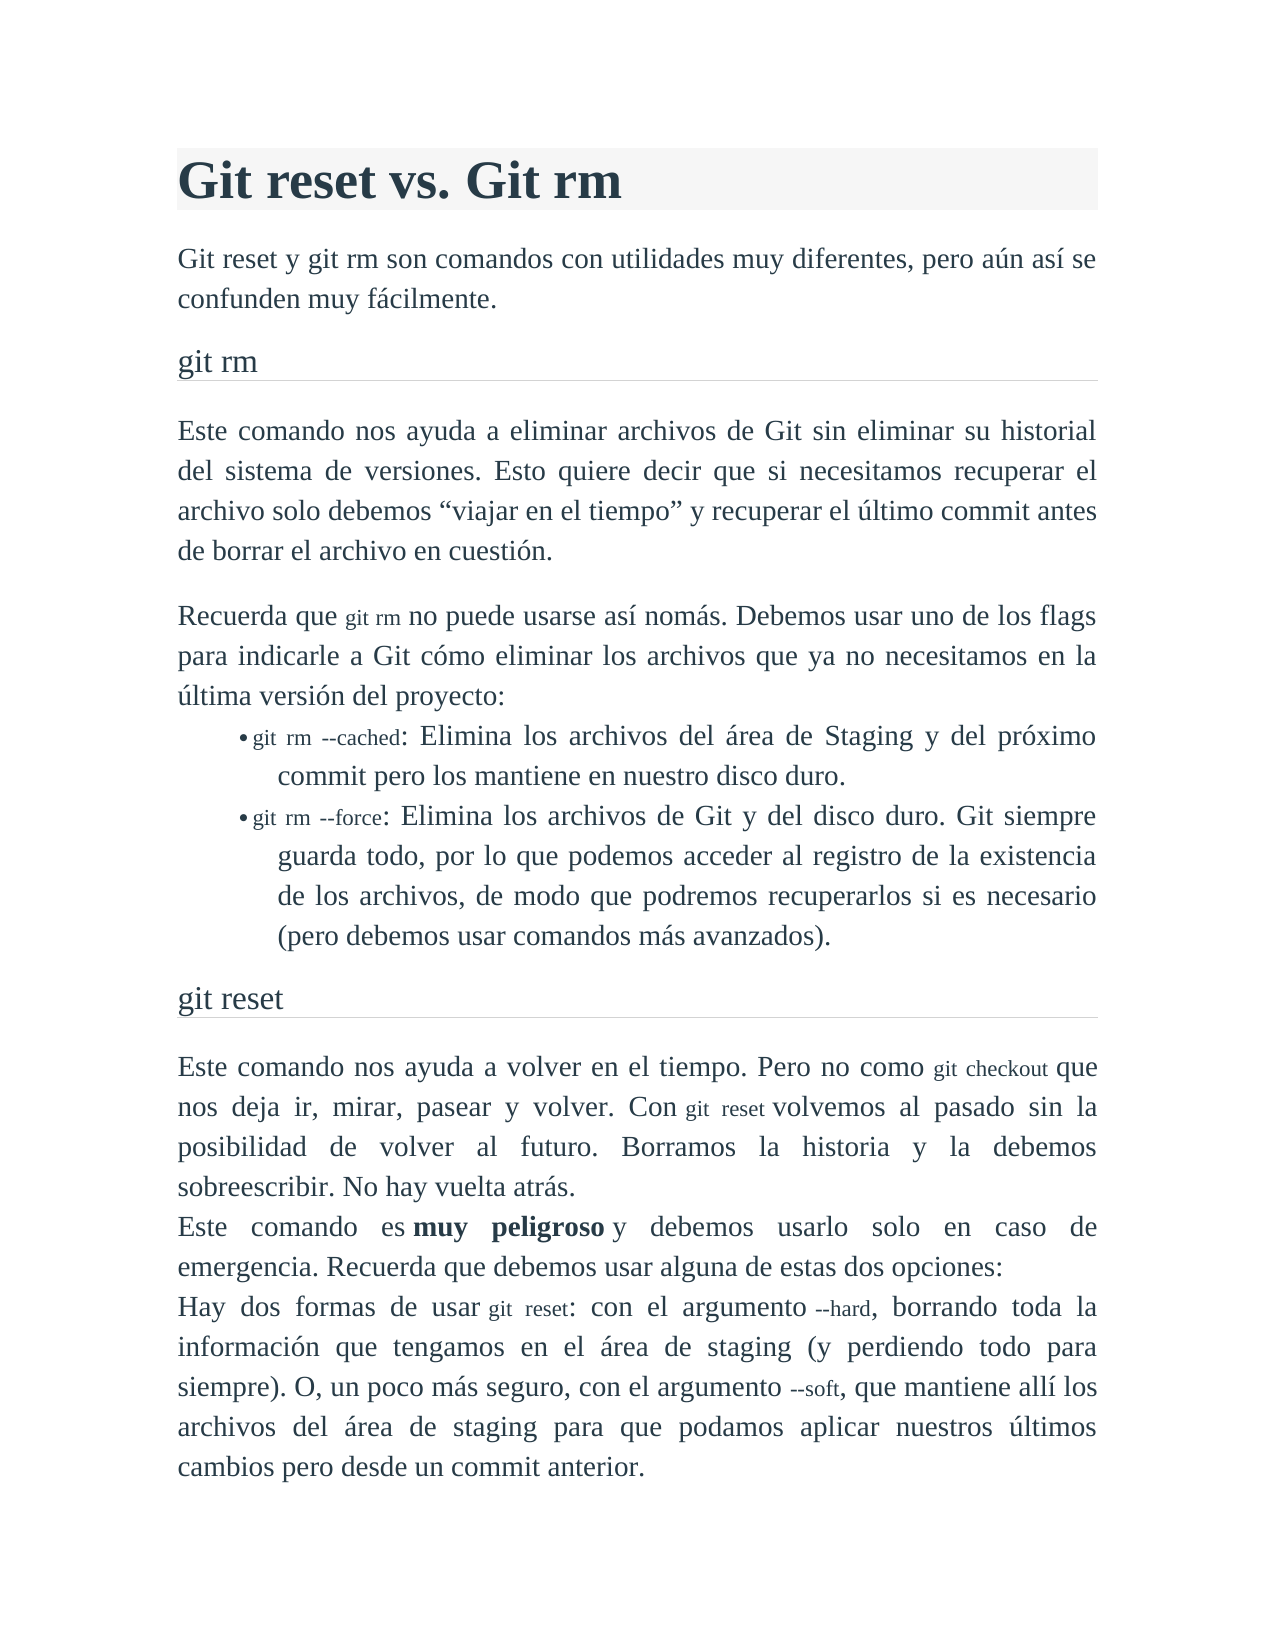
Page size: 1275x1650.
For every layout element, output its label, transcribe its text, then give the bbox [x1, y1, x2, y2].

text Hay dos formas de usar git reset: con el argumento --hard, borrando toda la información que tengamos en el área de staging (y perdiendo todo para siempre). O, un poco más seguro, con el argumento --soft, que mantiene allí los archivos del área de staging para que podamos aplicar nuestros últimos cambios pero desde un commit anterior. [177, 1283, 1098, 1483]
text Git reset vs. Git rm [177, 148, 1098, 210]
subtitle git reset [177, 976, 1098, 1017]
text Este comando nos ayuda a eliminar archivos de Git sin eliminar su historial del sistema de versiones. Esto quiere decir que si necesitamos recuperar el archivo solo debemos “viajar en el tiempo” y recuperar el último commit antes de borrar el archivo en cuestión. [177, 406, 1098, 566]
text Git reset y git rm son comandos con utilidades muy diferentes, pero aún así se confunden muy fácilmente. [177, 235, 1098, 315]
text Recuerda que git rm no puede usarse así nomás. Debemos usar uno de los flags para indicarle a Git cómo eliminar los archivos que ya no necesitamos en la última versión del proyecto: [177, 591, 1098, 711]
text Este comando es muy peligroso y debemos usarlo solo en caso de emergencia. Recuerda que debemos usar alguna de estas dos opciones: [177, 1203, 1098, 1283]
text Este comando nos ayuda a volver en el tiempo. Pero no como git checkout que nos deja ir, mirar, pasear y volver. Con git reset volvemos al pasado sin la posibilidad de volver al futuro. Borramos la historia y la debemos sobreescribir. No hay vuelta atrás. [177, 1043, 1098, 1203]
list git rm --force: Elimina los archivos de Git y del disco duro. Git siempre guarda todo, por lo que podemos acceder al registro de la existencia de los archivos, de modo que podremos recuperarlos si es necesario (pero debemos usar comandos más avanzados). [240, 791, 1098, 951]
subtitle git rm [177, 340, 1098, 380]
list git rm --cached: Elimina los archivos del área de Staging y del próximo commit pero los mantiene en nuestro disco duro. [240, 711, 1098, 791]
